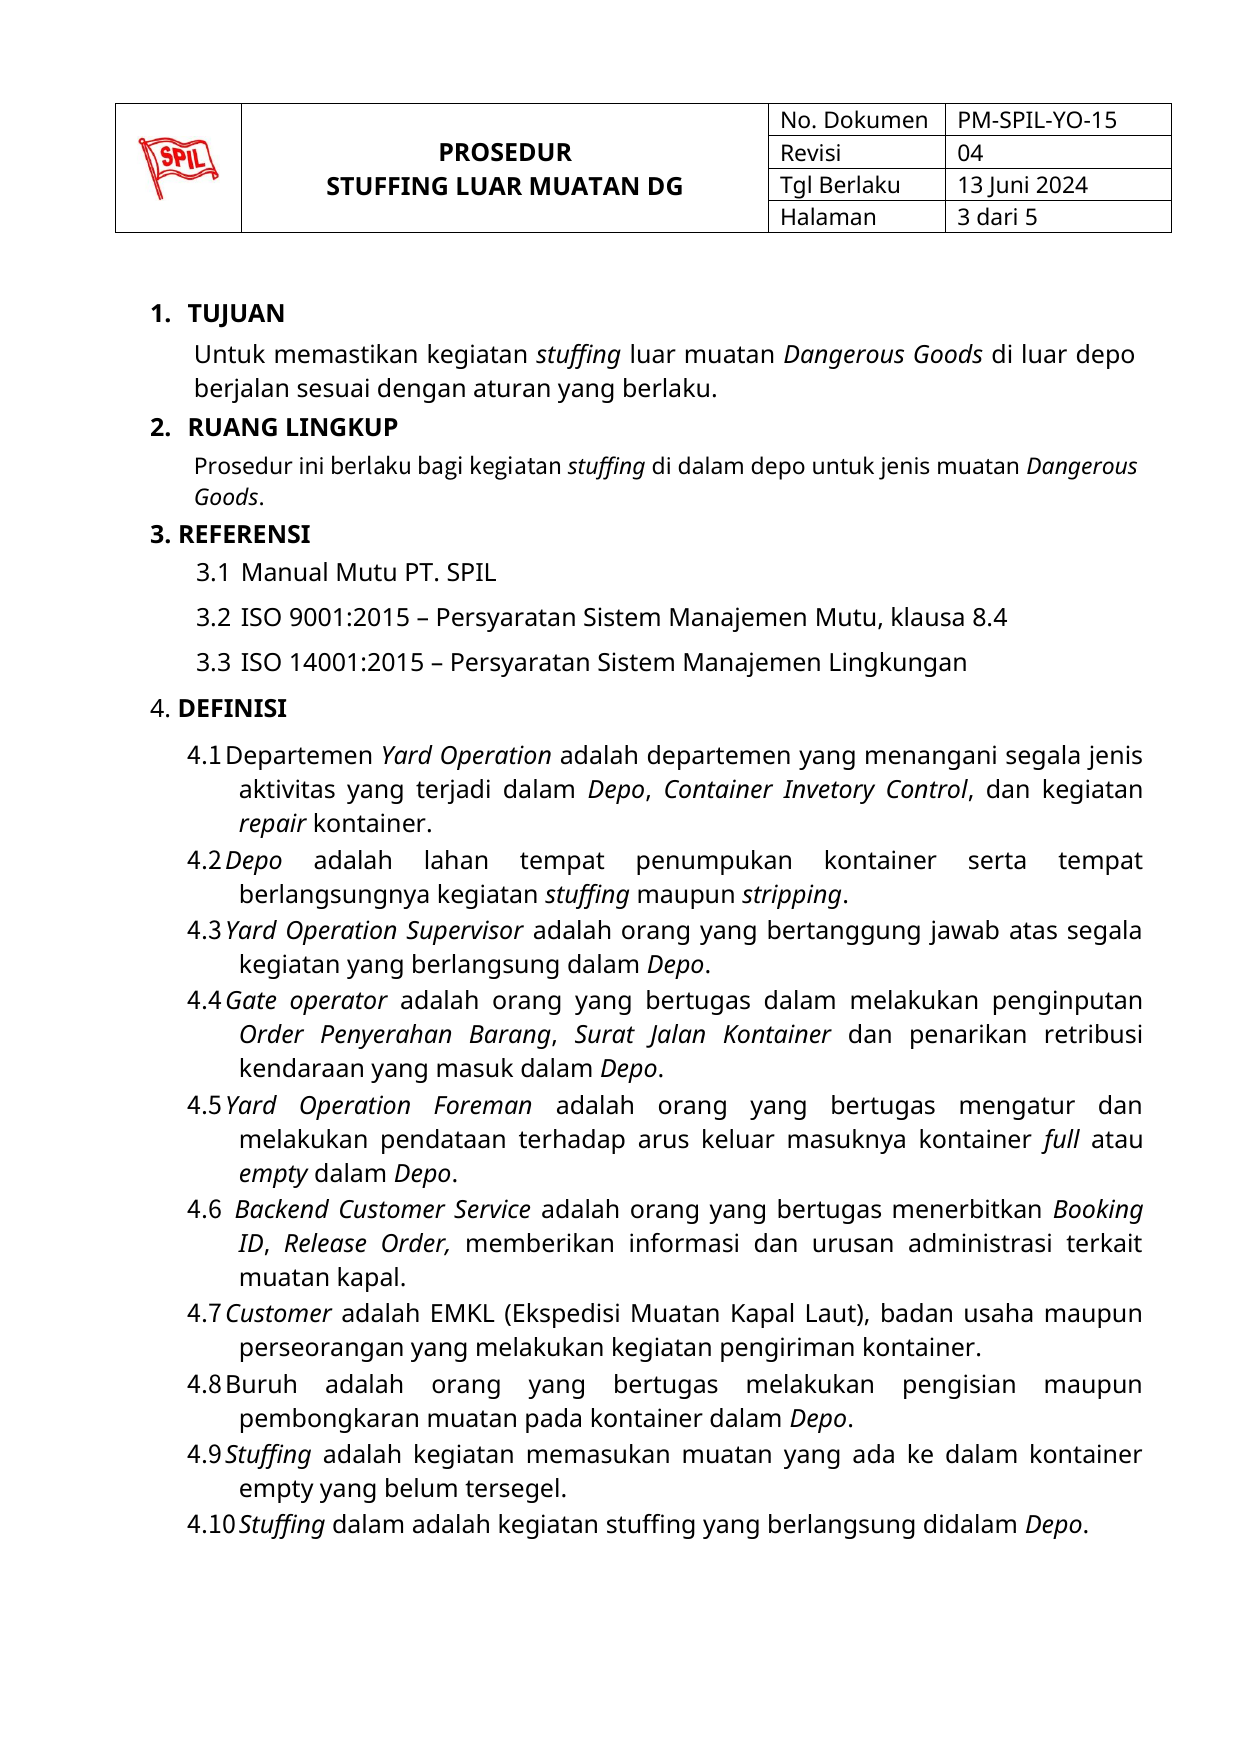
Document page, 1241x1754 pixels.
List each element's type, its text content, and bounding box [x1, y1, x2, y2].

list Buruh adalah orang yang bertugas melakukan pengisian maupun pembongkaran muatan pada kontainer dalam Depo. [187, 1364, 1144, 1434]
list ISO 14001:2015 – Persyaratan Sistem Manajemen Lingkungan [196, 645, 1144, 679]
list 3. REFERENSI [150, 516, 1144, 550]
list Customer adalah EMKL (Ekspedisi Muatan Kapal Laut), badan usaha maupun perseorangan yang melakukan kegiatan pengiriman kontainer. [187, 1294, 1144, 1364]
list Yard Operation Foreman adalah orang yang bertugas mengatur dan melakukan pendataan terhadap arus keluar masuknya kontainer full atau empty dalam Depo. [187, 1085, 1144, 1189]
list RUANG LINGKUP [150, 409, 1144, 443]
list Untuk memastikan kegiatan stuffing luar muatan Dangerous Goods di luar depo berjalan sesuai dengan aturan yang berlaku. [150, 337, 1144, 405]
list Depo adalah lahan tempat penumpukan kontainer serta tempat berlangsungnya kegiatan stuffing maupun stripping. [187, 840, 1144, 910]
list Prosedur ini berlaku bagi kegiatan stuffing di dalam depo untuk jenis muatan Dangerous Goods. [150, 447, 1144, 512]
list Departemen Yard Operation adalah departemen yang menangani segala jenis aktivitas yang terjadi dalam Depo, Container Invetory Control, dan kegiatan repair kontainer. [187, 736, 1144, 840]
picture [136, 136, 221, 201]
list Yard Operation Supervisor adalah orang yang bertanggung jawab atas segala kegiatan yang berlangsung dalam Depo. [187, 910, 1144, 981]
list Manual Mutu PT. SPIL [196, 554, 1144, 588]
list Stuffing adalah kegiatan memasukan muatan yang ada ke dalam kontainer empty yang belum tersegel. [187, 1434, 1144, 1505]
list Gate operator adalah orang yang bertugas dalam melakukan penginputan Order Penyerahan Barang, Surat Jalan Kontainer dan penarikan retribusi kendaraan yang masuk dalam Depo. [187, 981, 1144, 1085]
list 4. DEFINISI [150, 690, 1144, 724]
list Stuffing dalam adalah kegiatan stuffing yang berlangsung didalam Depo. [187, 1505, 1144, 1541]
list ISO 9001:2015 – Persyaratan Sistem Manajemen Mutu, klausa 8.4 [196, 600, 1144, 634]
text 1. TUJUAN [150, 295, 1144, 329]
list Backend Customer Service adalah orang yang bertugas menerbitkan Booking ID, Release Order, memberikan informasi dan urusan administrasi terkait muatan kapal. [187, 1189, 1144, 1294]
